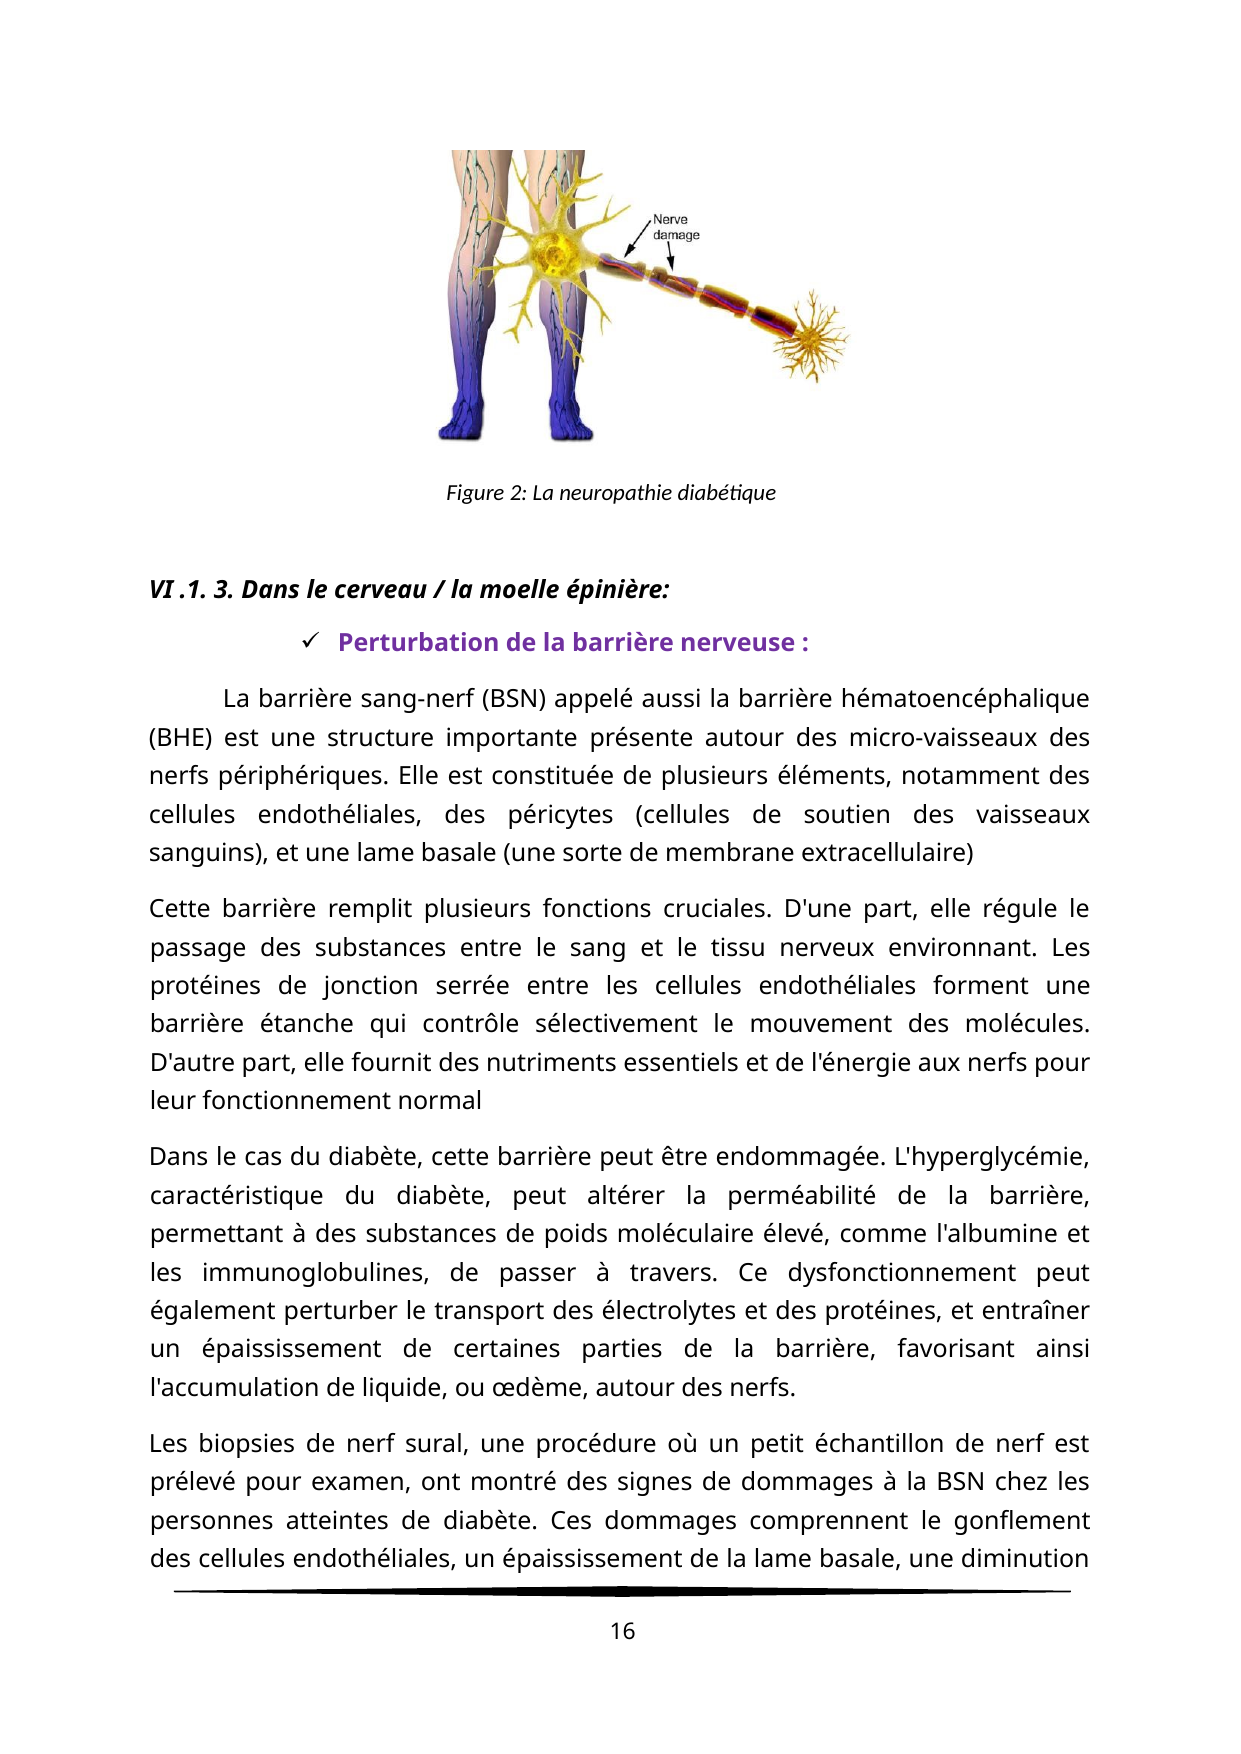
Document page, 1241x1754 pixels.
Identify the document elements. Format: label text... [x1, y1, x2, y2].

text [148, 1425, 1091, 1575]
picture [387, 150, 858, 464]
text La barrière sang-nerf (BSN) appelé aussi la barrière hématoencéphalique (BHE) est une structure importante présente autour des micro-vaisseaux des nerfs périphériques. Elle est constituée de plusieurs éléments, notamment des cellules endothéliales, des péricytes (cellules de soutien des vaisseaux sanguins), et une lame basale (une sorte de membrane extracellulaire) [148, 681, 1091, 869]
subtitle VI .1. 3. Dans le cerveau / la moelle épinière: [148, 571, 1089, 605]
text Figure 2: La neuropathie diabétique [150, 478, 1075, 506]
list Perturbation de la barrière nerveuse : [300, 625, 1095, 659]
text Dans le cas du diabète, cette barrière peut être endommagée. L'hyperglycémie, caractéristique du diabète, peut altérer la perméabilité de la barrière, permettant à des substances de poids moléculaire élevé, comme l'albumine et les immunoglobulines, de passer à travers. Ce dysfonctionnement peut également perturber le transport des électrolytes et des protéines, et entraîner un épaississement de certaines parties de la barrière, favorisant ainsi l'accumulation de liquide, ou œdème, autour des nerfs. [148, 1139, 1091, 1403]
text Cette barrière remplit plusieurs fonctions cruciales. D'une part, elle régule le passage des substances entre le sang et le tissu nerveux environnant. Les protéines de jonction serrée entre les cellules endothéliales forment une barrière étanche qui contrôle sélectivement le mouvement des molécules. D'autre part, elle fournit des nutriments essentiels et de l'énergie aux nerfs pour leur fonctionnement normal [148, 891, 1091, 1117]
